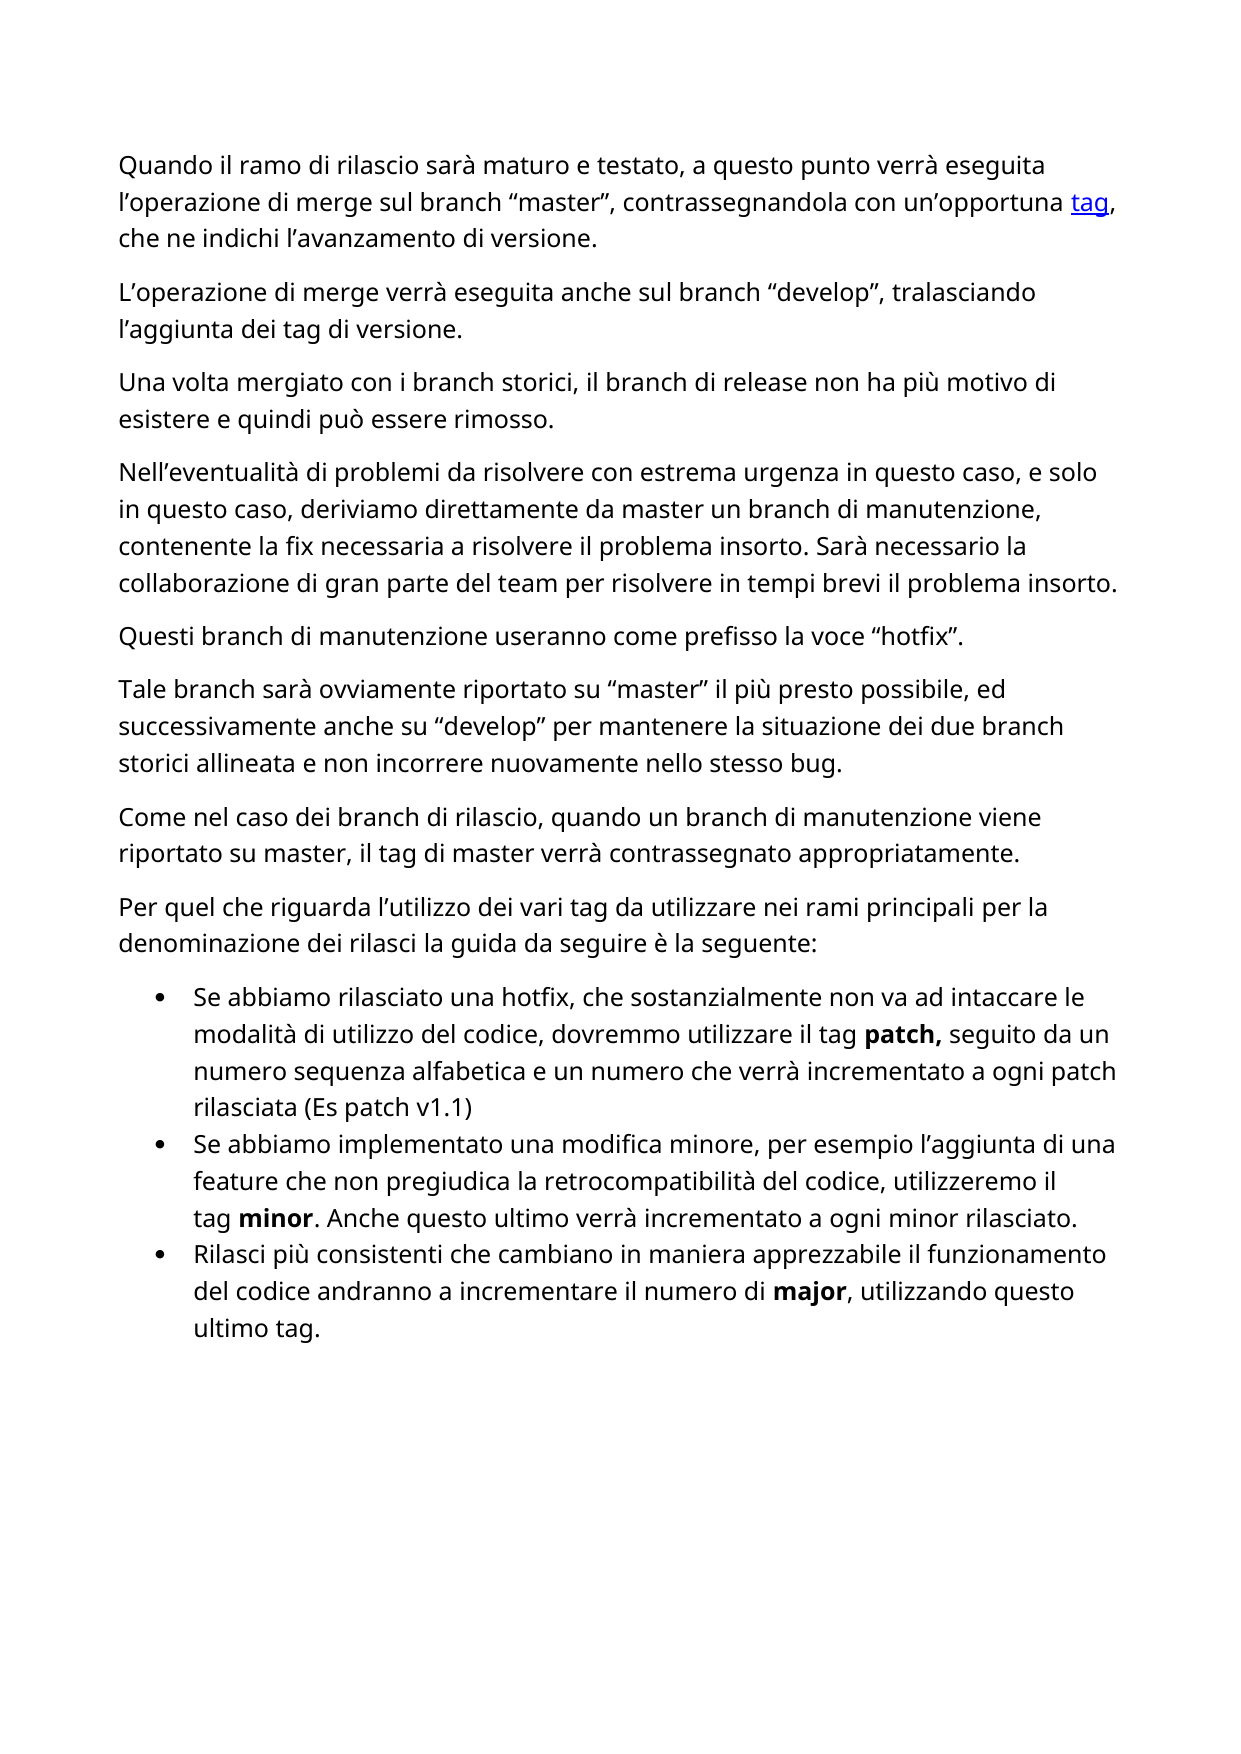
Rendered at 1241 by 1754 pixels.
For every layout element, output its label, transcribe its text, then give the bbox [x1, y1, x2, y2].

text Nell’eventualità di problemi da risolvere con estrema urgenza in questo caso, e solo in questo caso, deriviamo direttamente da master un branch di manutenzione, contenente la fix necessaria a risolvere il problema insorto. Sarà necessario la collaborazione di gran parte del team per risolvere in tempi brevi il problema insorto. [118, 455, 1122, 599]
list Rilasci più consistenti che cambiano in maniera apprezzabile il funzionamento del codice andranno a incrementare il numero di major, utilizzando questo ultimo tag. [156, 1237, 1122, 1344]
text Per quel che riguarda l’utilizzo dei vari tag da utilizzare nei rami principali per la denominazione dei rilasci la guida da seguire è la seguente: [118, 889, 1122, 960]
text Tale branch sarà ovviamente riportato su “master” il più presto possibile, ed successivamente anche su “develop” per mantenere la situazione dei due branch storici allineata e non incorrere nuovamente nello stesso bug. [118, 672, 1122, 780]
text Questi branch di manutenzione useranno come prefisso la voce “hotfix”. [118, 619, 1122, 653]
text L’operazione di merge verrà eseguita anche sul branch “develop”, tralasciando l’aggiunta dei tag di versione. [118, 274, 1122, 345]
list Se abbiamo implementato una modifica minore, per esempio l’aggiunta di una feature che non pregiudica la retrocompatibilità del codice, utilizzeremo il tag minor. Anche questo ultimo verrà incrementato a ogni minor rilasciato. [156, 1127, 1122, 1234]
text Quando il ramo di rilascio sarà maturo e testato, a questo punto verrà eseguita l’operazione di merge sul branch “master”, contrassegnandola con un’opportuna tag, che ne indichi l’avanzamento di versione. [118, 148, 1122, 255]
list Se abbiamo rilasciato una hotfix, che sostanzialmente non va ad intaccare le modalità di utilizzo del codice, dovremmo utilizzare il tag patch, seguito da un numero sequenza alfabetica e un numero che verrà incrementato a ogni patch rilasciata (Es patch v1.1) [156, 979, 1122, 1124]
text Come nel caso dei branch di rilascio, quando un branch di manutenzione viene riportato su master, il tag di master verrà contrassegnato appropriatamente. [118, 799, 1122, 870]
text Una volta mergiato con i branch storici, il branch di release non ha più motivo di esistere e quindi può essere rimosso. [118, 365, 1122, 436]
